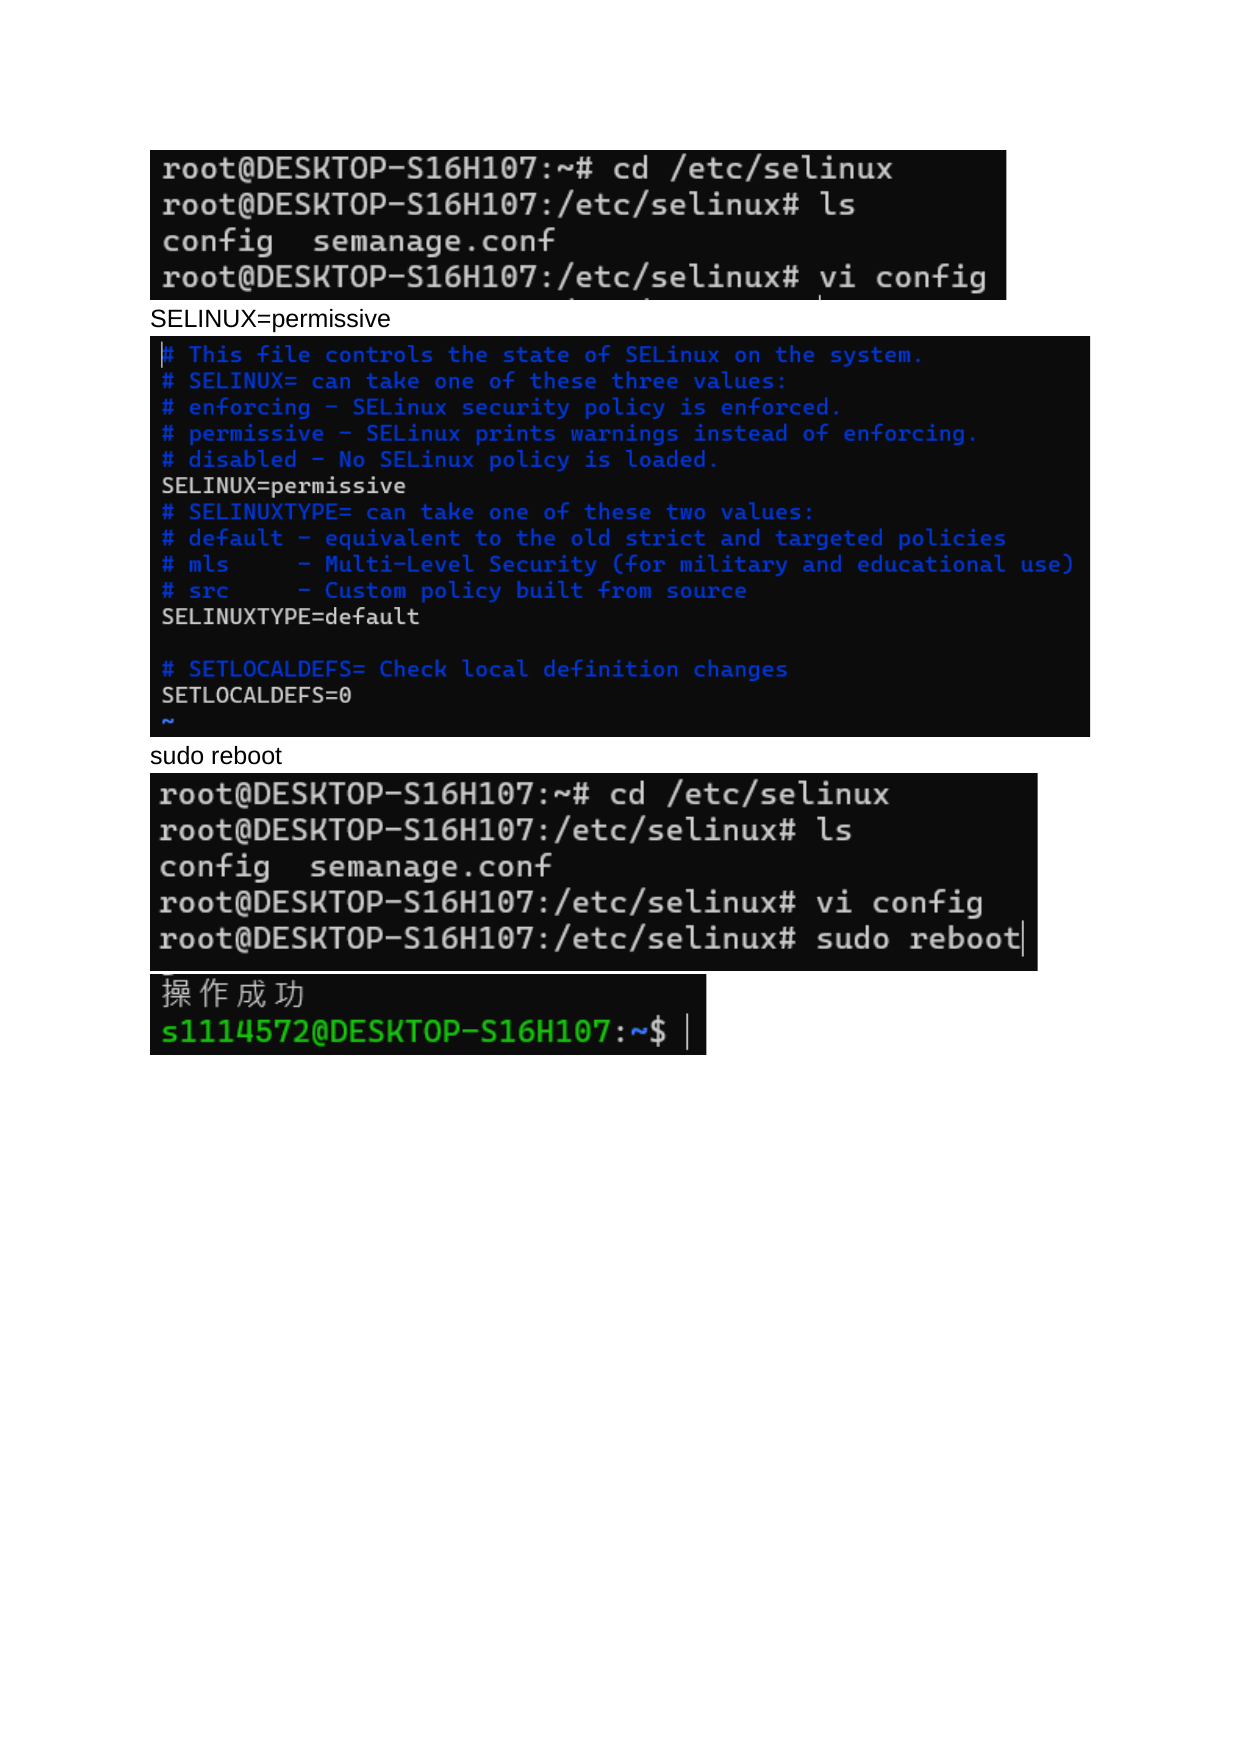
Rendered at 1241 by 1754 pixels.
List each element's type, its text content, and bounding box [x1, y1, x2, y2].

text sudo reboot [150, 741, 1090, 769]
picture [150, 974, 707, 1055]
picture [150, 773, 1038, 971]
picture [150, 336, 1091, 737]
picture [150, 150, 1007, 300]
text SELINUX=permissive [150, 304, 1090, 333]
